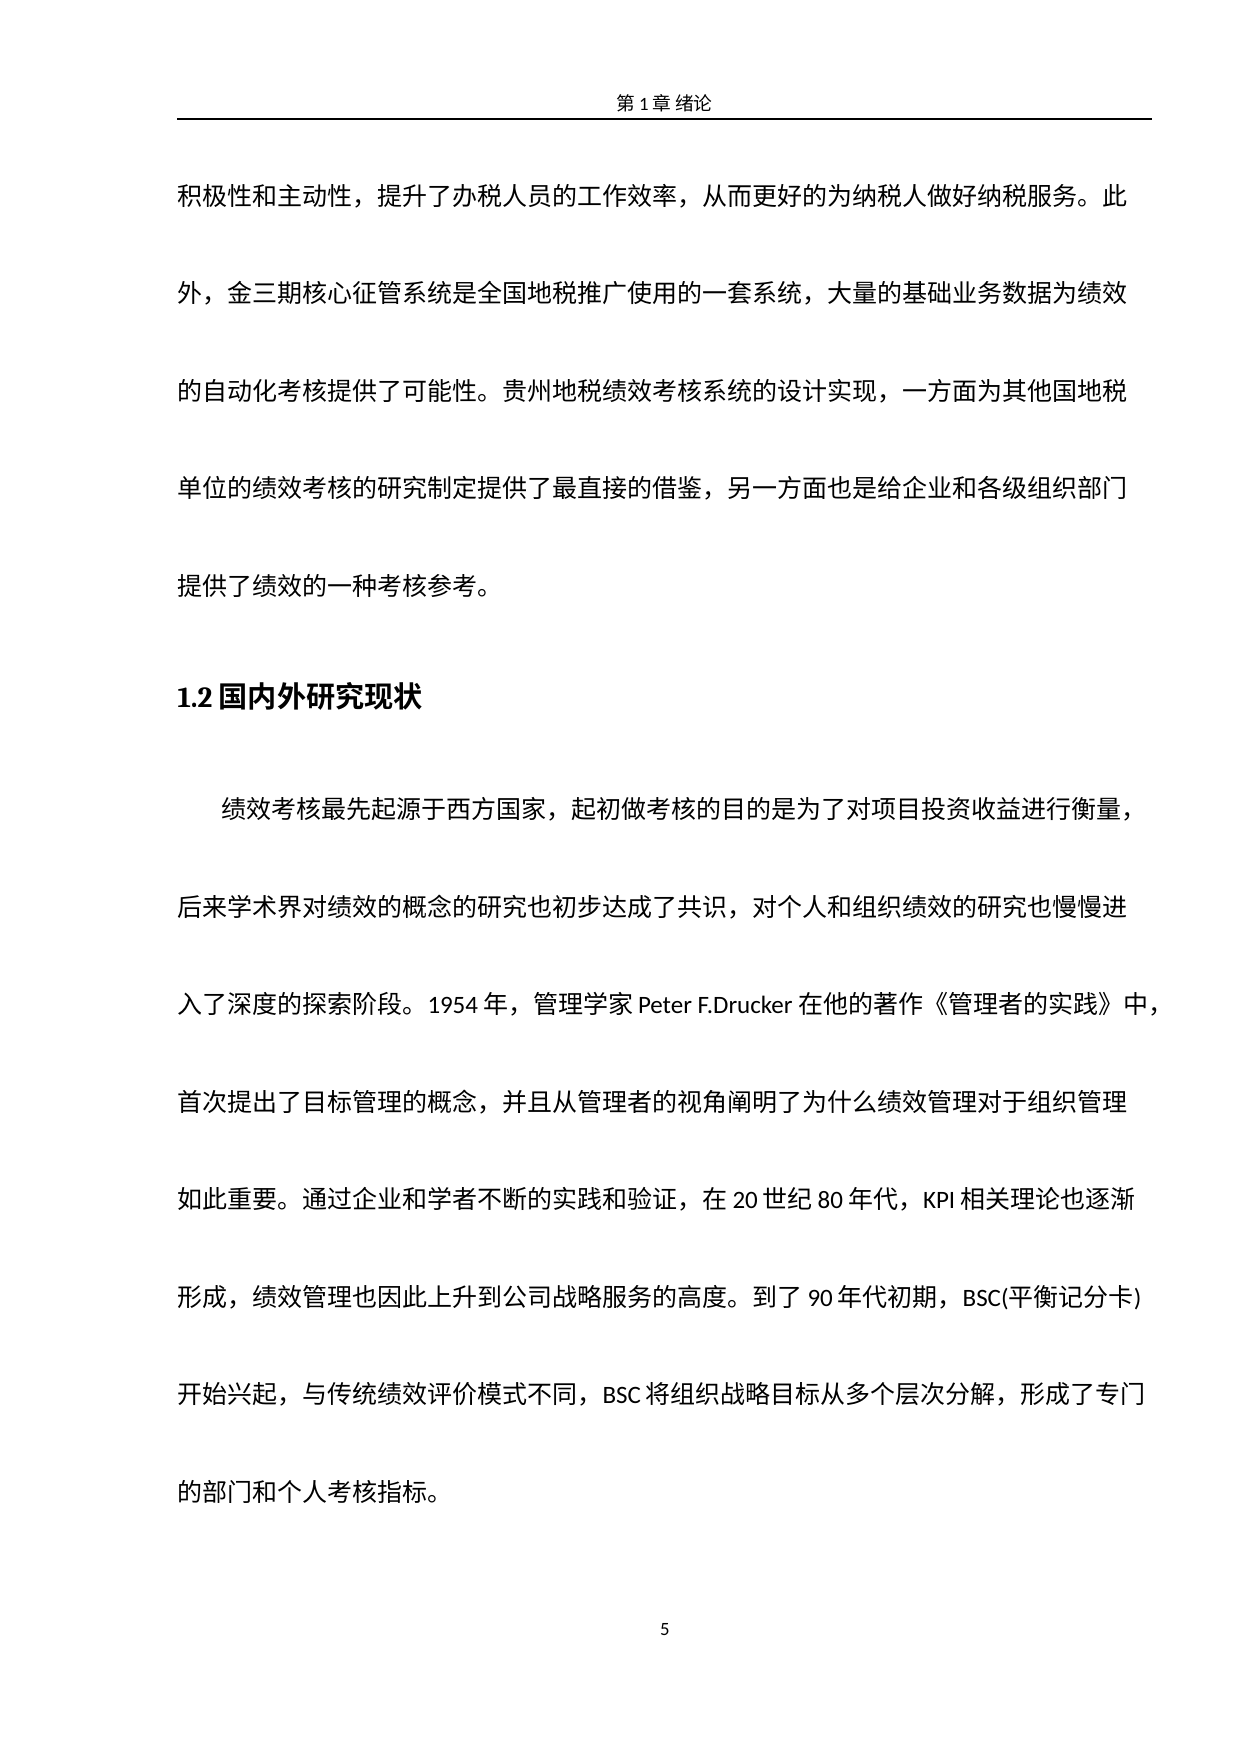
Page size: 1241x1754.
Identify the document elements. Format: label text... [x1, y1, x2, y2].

subtitle 1.2 国内外研究现状 [177, 662, 1152, 727]
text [177, 162, 1152, 617]
text 绩效考核最先起源于西方国家，起初做考核的目的是为了对项目投资收益进行衡量，后来学术界对绩效的概念的研究也初步达成了共识，对个人和组织绩效的研究也慢慢进入了深度的探索阶段。1954年，管理学家Peter F.Drucker 在他的著作《管理者的实践》中，首次提出了目标管理的概念，并且从管理者的视角阐明了为什么绩效管理对于组织管理如此重要。通过企业和学者不断的实践和验证，在20世纪80年代，KPI相关理论也逐渐形成，绩效管理也因此上升到公司战略服务的高度。到了90年代初期，BSC(平衡记分卡)开始兴起，与传统绩效评价模式不同，BSC将组织战略目标从多个层次分解，形成了专门的部门和个人考核指标。 [177, 775, 1152, 1523]
